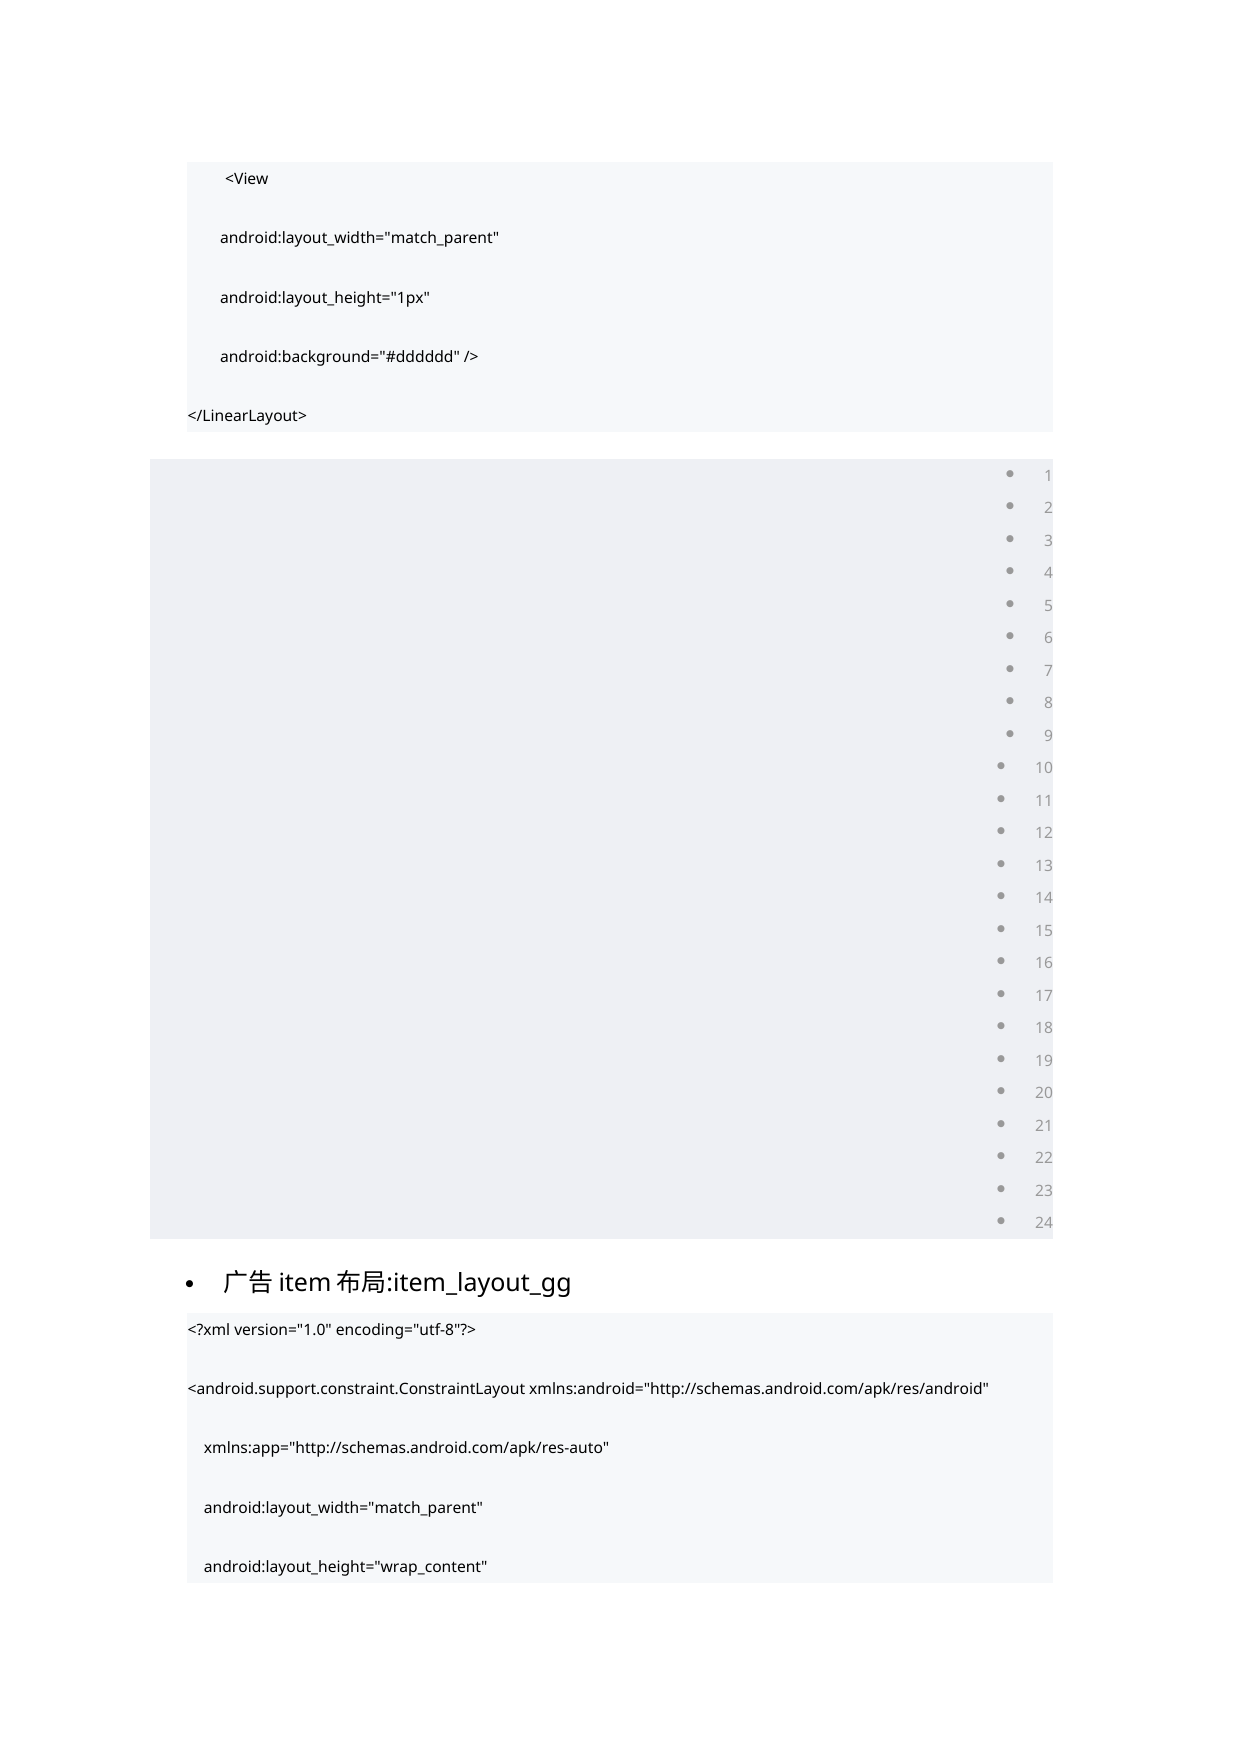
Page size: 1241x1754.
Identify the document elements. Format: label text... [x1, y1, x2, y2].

list 20 [150, 1076, 1053, 1109]
text <View [187, 162, 1053, 194]
list 6 [150, 621, 1053, 654]
list 广告item布局:item_layout_gg [186, 1248, 1053, 1313]
text <?xml version="1.0" encoding="utf-8"?> [187, 1313, 1053, 1345]
list 12 [150, 816, 1053, 849]
list 21 [150, 1109, 1053, 1141]
text android:background="#dddddd" /> [187, 340, 1053, 373]
list 14 [150, 881, 1053, 914]
list 8 [150, 686, 1053, 719]
list 3 [150, 524, 1053, 556]
list 13 [150, 849, 1053, 881]
text xmlns:app="http://schemas.android.com/apk/res-auto" [187, 1432, 1053, 1464]
list 23 [150, 1174, 1053, 1206]
list 15 [150, 914, 1053, 946]
list 4 [150, 556, 1053, 589]
list 24 [150, 1206, 1053, 1239]
list 16 [150, 946, 1053, 979]
text android:layout_height="wrap_content" [187, 1550, 1053, 1583]
list 22 [150, 1141, 1053, 1174]
list 7 [150, 654, 1053, 686]
list 17 [150, 979, 1053, 1011]
list 11 [150, 784, 1053, 816]
list 18 [150, 1011, 1053, 1044]
text </LinearLayout> [187, 399, 1053, 432]
text <android.support.constraint.ConstraintLayout xmlns:android="http://schemas.android.com/apk/res/android" [187, 1372, 1053, 1405]
text android:layout_width="match_parent" [187, 1491, 1053, 1523]
list 9 [150, 719, 1053, 751]
text android:layout_width="match_parent" [187, 221, 1053, 254]
list 5 [150, 589, 1053, 621]
list 19 [150, 1044, 1053, 1076]
list 2 [150, 491, 1053, 524]
list 10 [150, 751, 1053, 784]
list 1 [150, 459, 1053, 491]
text android:layout_height="1px" [187, 281, 1053, 313]
